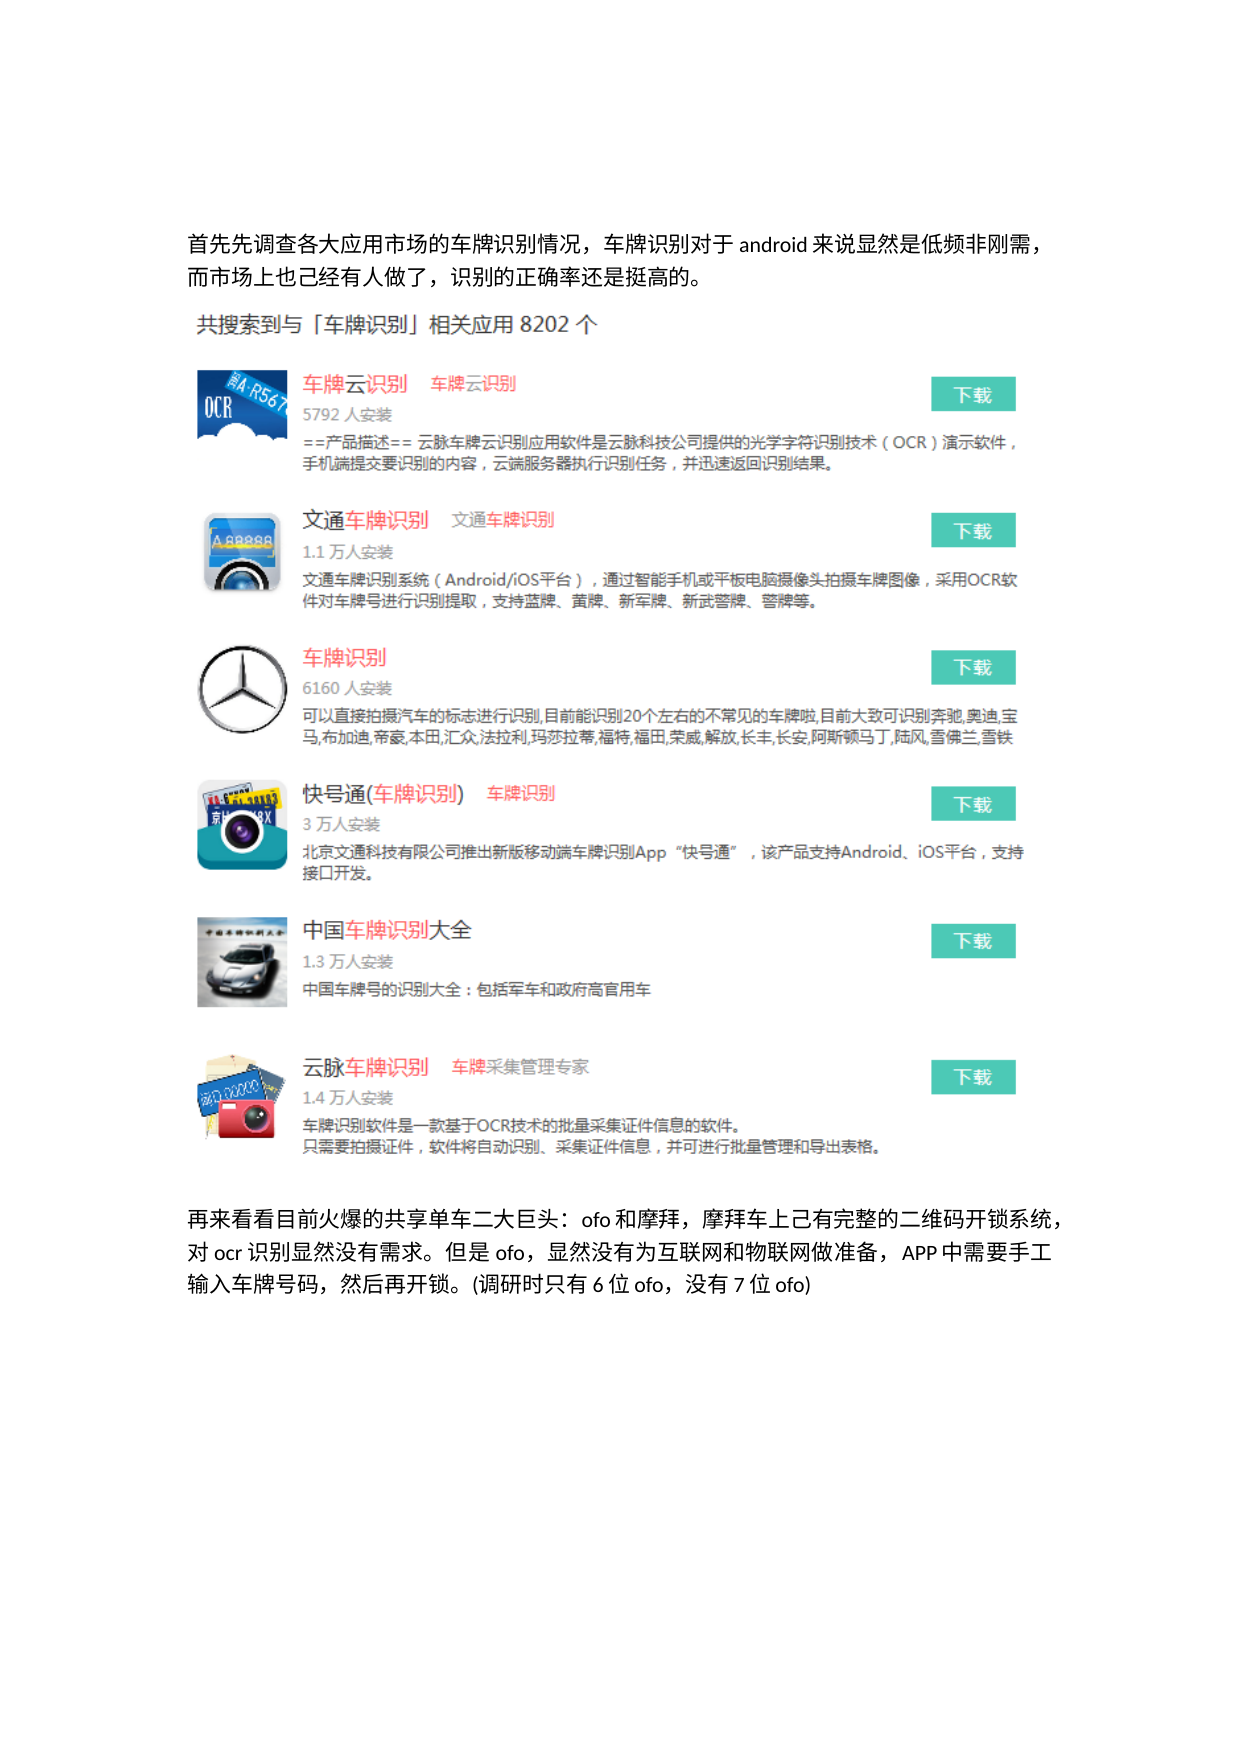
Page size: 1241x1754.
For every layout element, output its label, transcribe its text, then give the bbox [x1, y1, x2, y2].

text 再来看看目前火爆的共享单车二大巨头：ofo和摩拜，摩拜车上己有完整的二维码开锁系统，对ocr识别显然没有需求。但是ofo，显然没有为互联网和物联网做准备，APP中需要手工输入车牌号码，然后再开锁。(调研时只有6位ofo，没有7位ofo) [187, 1202, 1053, 1299]
text 首先先调查各大应用市场的车牌识别情况，车牌识别对于android来说显然是低频非刚需，而市场上也己经有人做了，识别的正确率还是挺高的。 [187, 227, 1053, 292]
picture [187, 292, 1053, 1187]
